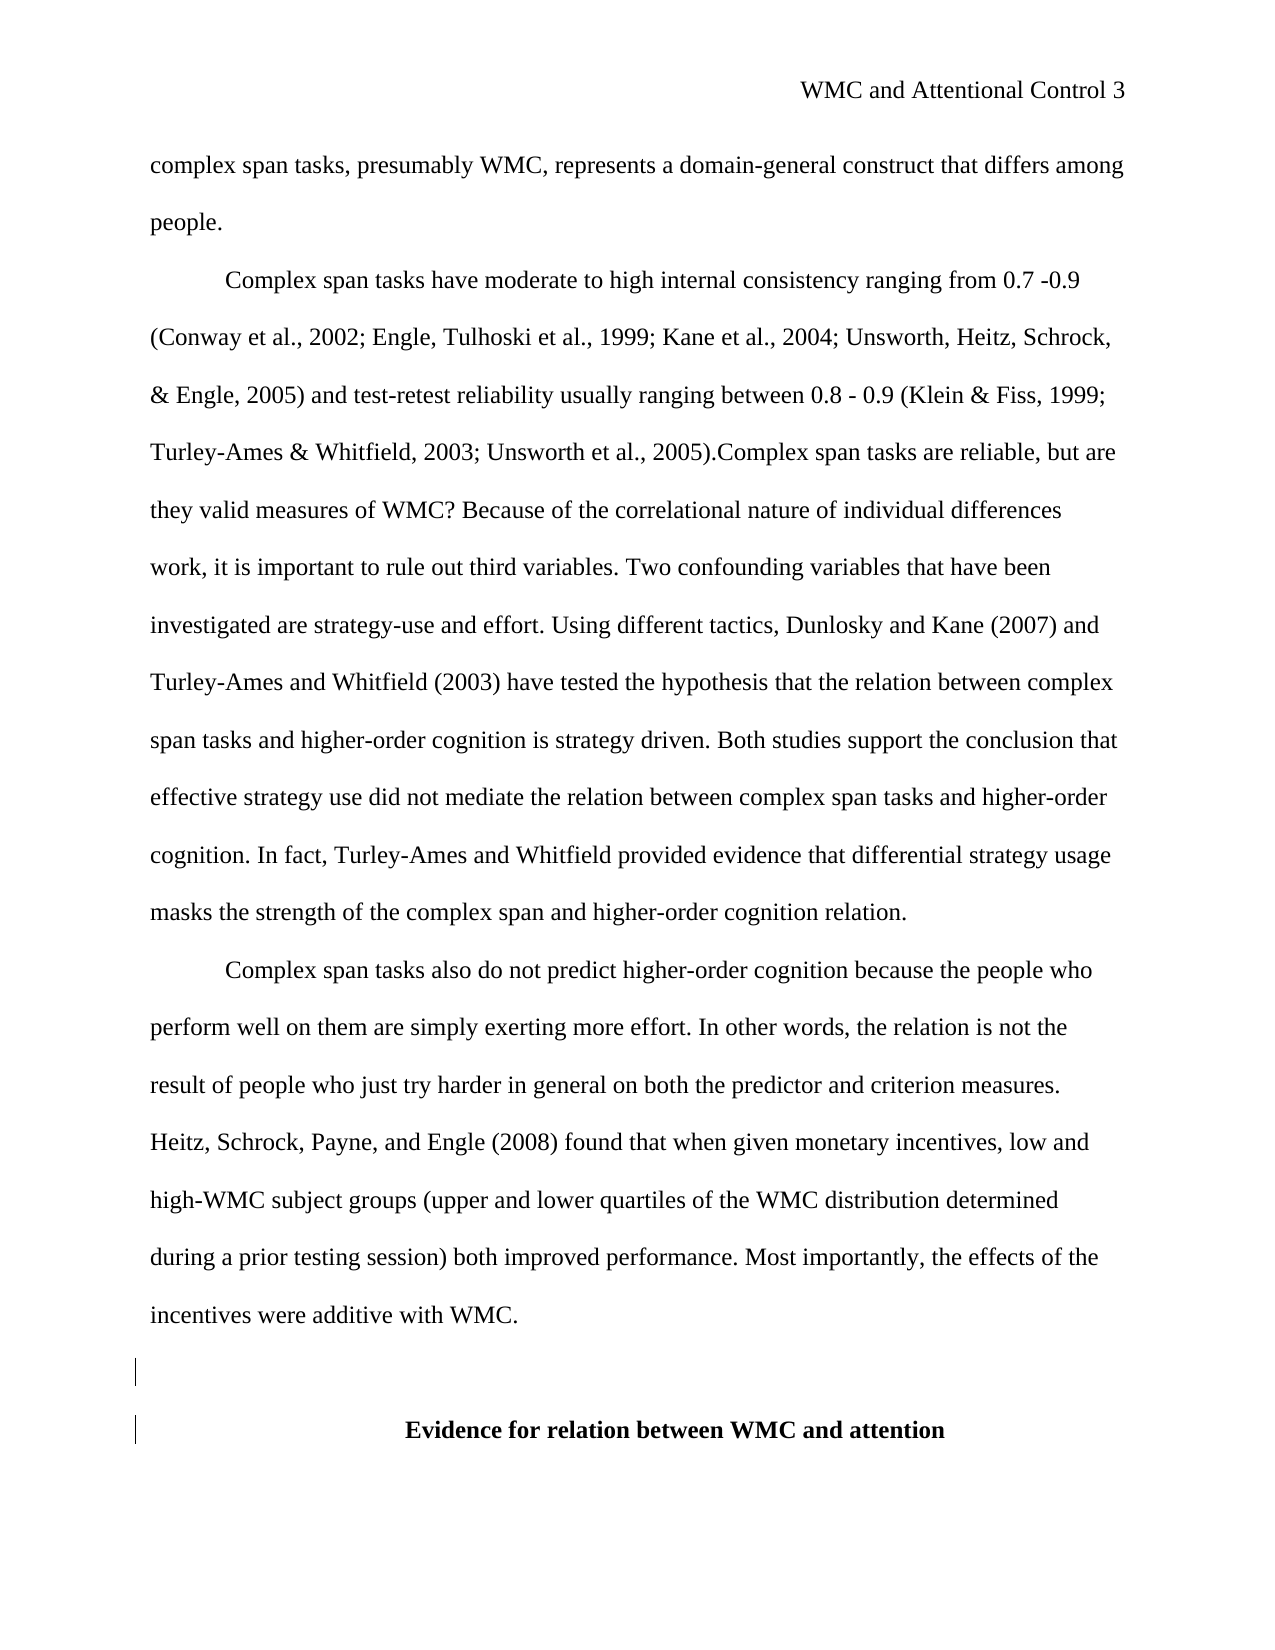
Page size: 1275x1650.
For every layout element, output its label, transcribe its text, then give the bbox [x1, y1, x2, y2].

text Complex span tasks have moderate to high internal consistency ranging from 0.7 -0.9 (Conway et al., 2002; Engle, Tulhoski et al., 1999; Kane et al., 2004; Unsworth, Heitz, Schrock, & Engle, 2005) and test-retest reliability usually ranging between 0.8 - 0.9 (Klein & Fiss, 1999; Turley-Ames & Whitfield, 2003; Unsworth et al., 2005).Complex span tasks are reliable, but are they valid measures of WMC? Because of the correlational nature of individual differences work, it is important to rule out third variables. Two confounding variables that have been investigated are strategy-use and effort. Using different tactics, Dunlosky and Kane (2007) and Turley-Ames and Whitfield (2003) have tested the hypothesis that the relation between complex span tasks and higher-order cognition is strategy driven. Both studies support the conclusion that effective strategy use did not mediate the relation between complex span tasks and higher-order cognition. In fact, Turley-Ames and Whitfield provided evidence that differential strategy usage masks the strength of the complex span and higher-order cognition relation. [150, 265, 1125, 926]
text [150, 150, 1125, 236]
text Complex span tasks also do not predict higher-order cognition because the people who perform well on them are simply exerting more effort. In other words, the relation is not the result of people who just try harder in general on both the predictor and criterion measures. Heitz, Schrock, Payne, and Engle (2008) found that when given monetary incentives, low and high-WMC subject groups (upper and lower quartiles of the WMC distribution determined during a prior testing session) both improved performance. Most importantly, the effects of the incentives were additive with WMC. [150, 955, 1125, 1329]
text Evidence for relation between WMC and attention [150, 1415, 1125, 1444]
